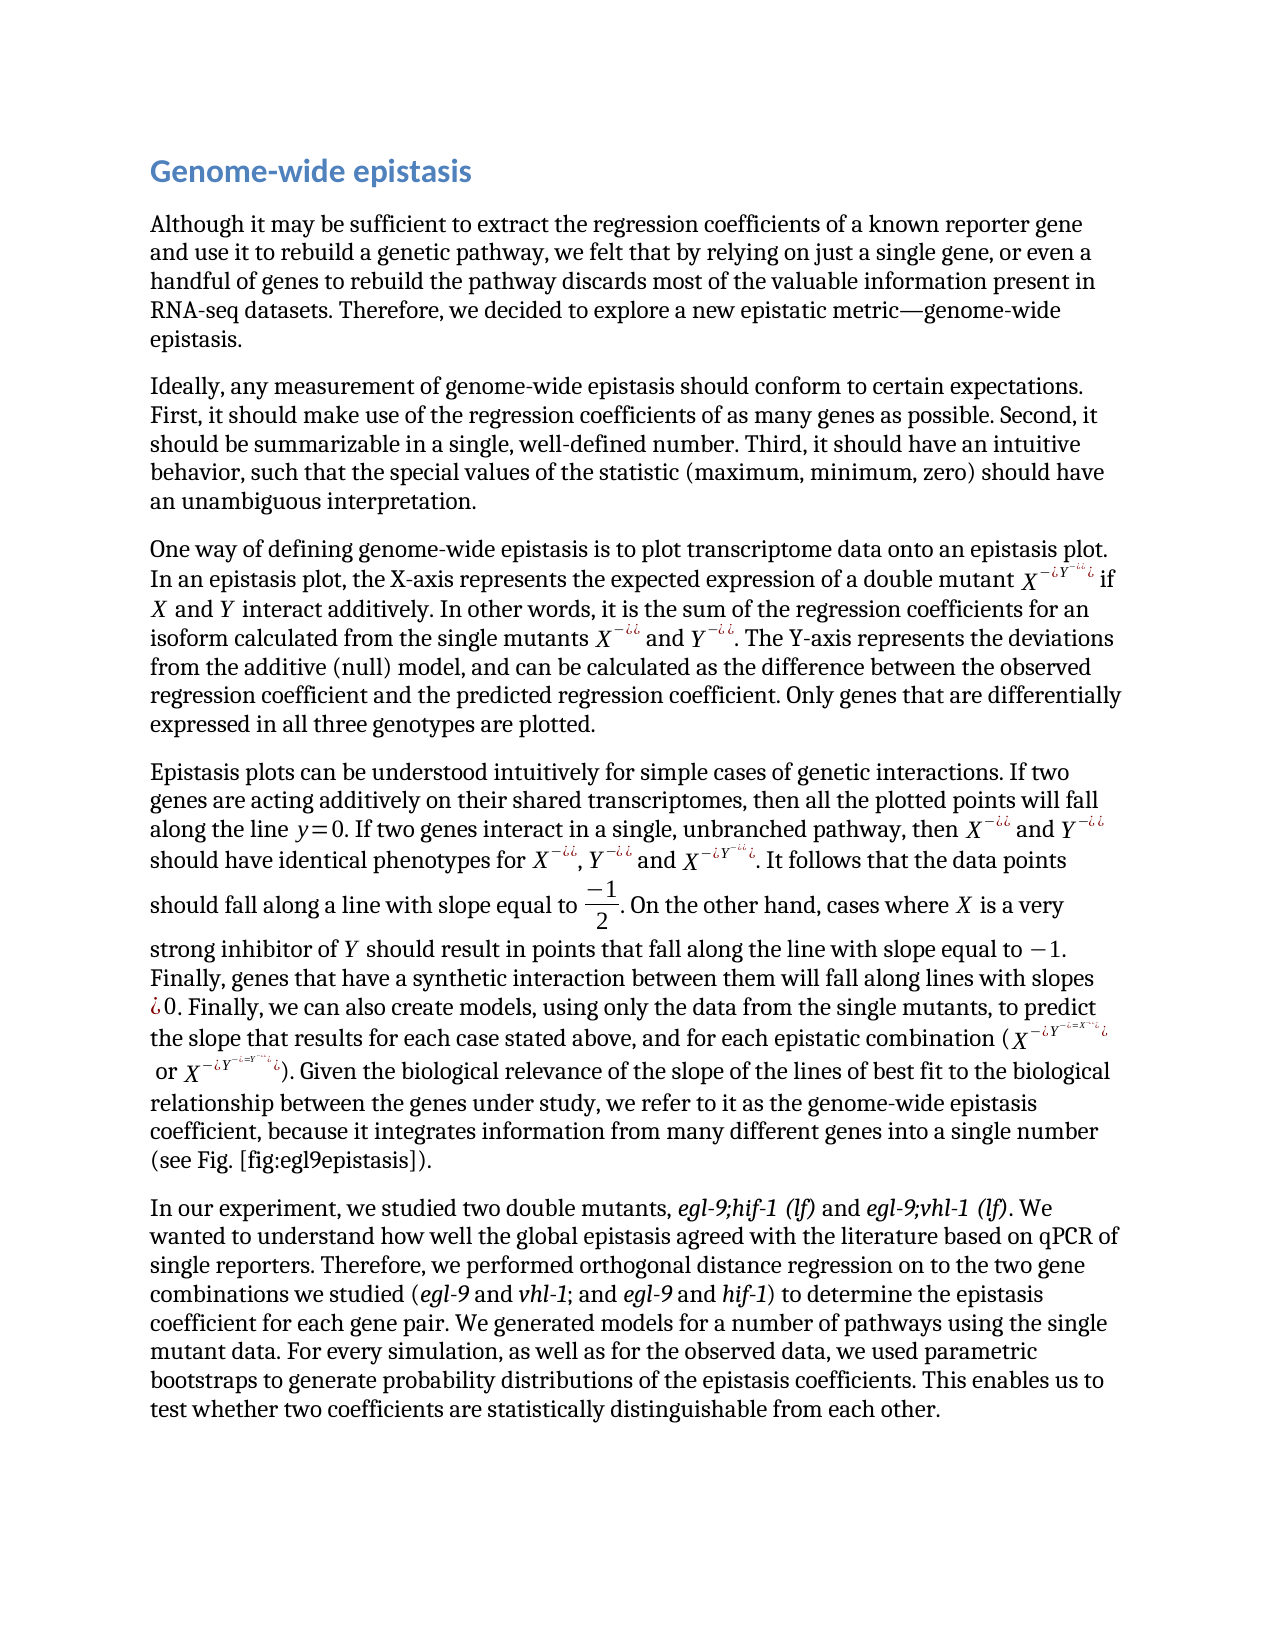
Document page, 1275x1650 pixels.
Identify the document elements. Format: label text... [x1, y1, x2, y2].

text Epistasis plots can be understood intuitively for simple cases of genetic interactions. If two genes are acting additively on their shared transcriptomes, then all the plotted points will fall along the line . If two genes interact in a single, unbranched pathway, then and should have identical phenotypes for , and . It follows that the data points should fall along a line with slope equal to . On the other hand, cases where is a very strong inhibitor of should result in points that fall along the line with slope equal to . Finally, genes that have a synthetic interaction between them will fall along lines with slopes . Finally, we can also create models, using only the data from the single mutants, to predict the slope that results for each case stated above, and for each epistatic combination ( or ). Given the biological relevance of the slope of the lines of best fit to the biological relationship between the genes under study, we refer to it as the genome-wide epistasis coefficient, because it integrates information from many different genes into a single number (see Fig. [fig:egl9epistasis]). [150, 758, 1125, 1175]
text Although it may be sufficient to extract the regression coefficients of a known reporter gene and use it to rebuild a genetic pathway, we felt that by relying on just a single gene, or even a handful of genes to rebuild the pathway discards most of the valuable information present in RNA-seq datasets. Therefore, we decided to explore a new epistatic metric—genome-wide epistasis. [150, 209, 1125, 353]
text In our experiment, we studied two double mutants, egl-9;hif-1 (lf) and egl-9;vhl-1 (lf). We wanted to understand how well the global epistasis agreed with the literature based on qPCR of single reporters. Therefore, we performed orthogonal distance regression on to the two gene combinations we studied (egl-9 and vhl-1; and egl-9 and hif-1) to determine the epistasis coefficient for each gene pair. We generated models for a number of pathways using the single mutant data. For every simulation, as well as for the observed data, we used parametric bootstraps to generate probability distributions of the epistasis coefficients. This enables us to test whether two coefficients are statistically distinguishable from each other. [150, 1193, 1125, 1423]
text One way of defining genome-wide epistasis is to plot transcriptome data onto an epistasis plot. In an epistasis plot, the X-axis represents the expected expression of a double mutant if and interact additively. In other words, it is the sum of the regression coefficients for an isoform calculated from the single mutants and . The Y-axis represents the deviations from the additive (null) model, and can be calculated as the difference between the observed regression coefficient and the predicted regression coefficient. Only genes that are differentially expressed in all three genotypes are plotted. [150, 534, 1125, 739]
subtitle Genome-wide epistasis [150, 150, 1125, 191]
text Ideally, any measurement of genome-wide epistasis should conform to certain expectations. First, it should make use of the regression coefficients of as many genes as possible. Second, it should be summarizable in a single, well-defined number. Third, it should have an intuitive behavior, such that the special values of the statistic (maximum, minimum, zero) should have an unambiguous interpretation. [150, 372, 1125, 516]
